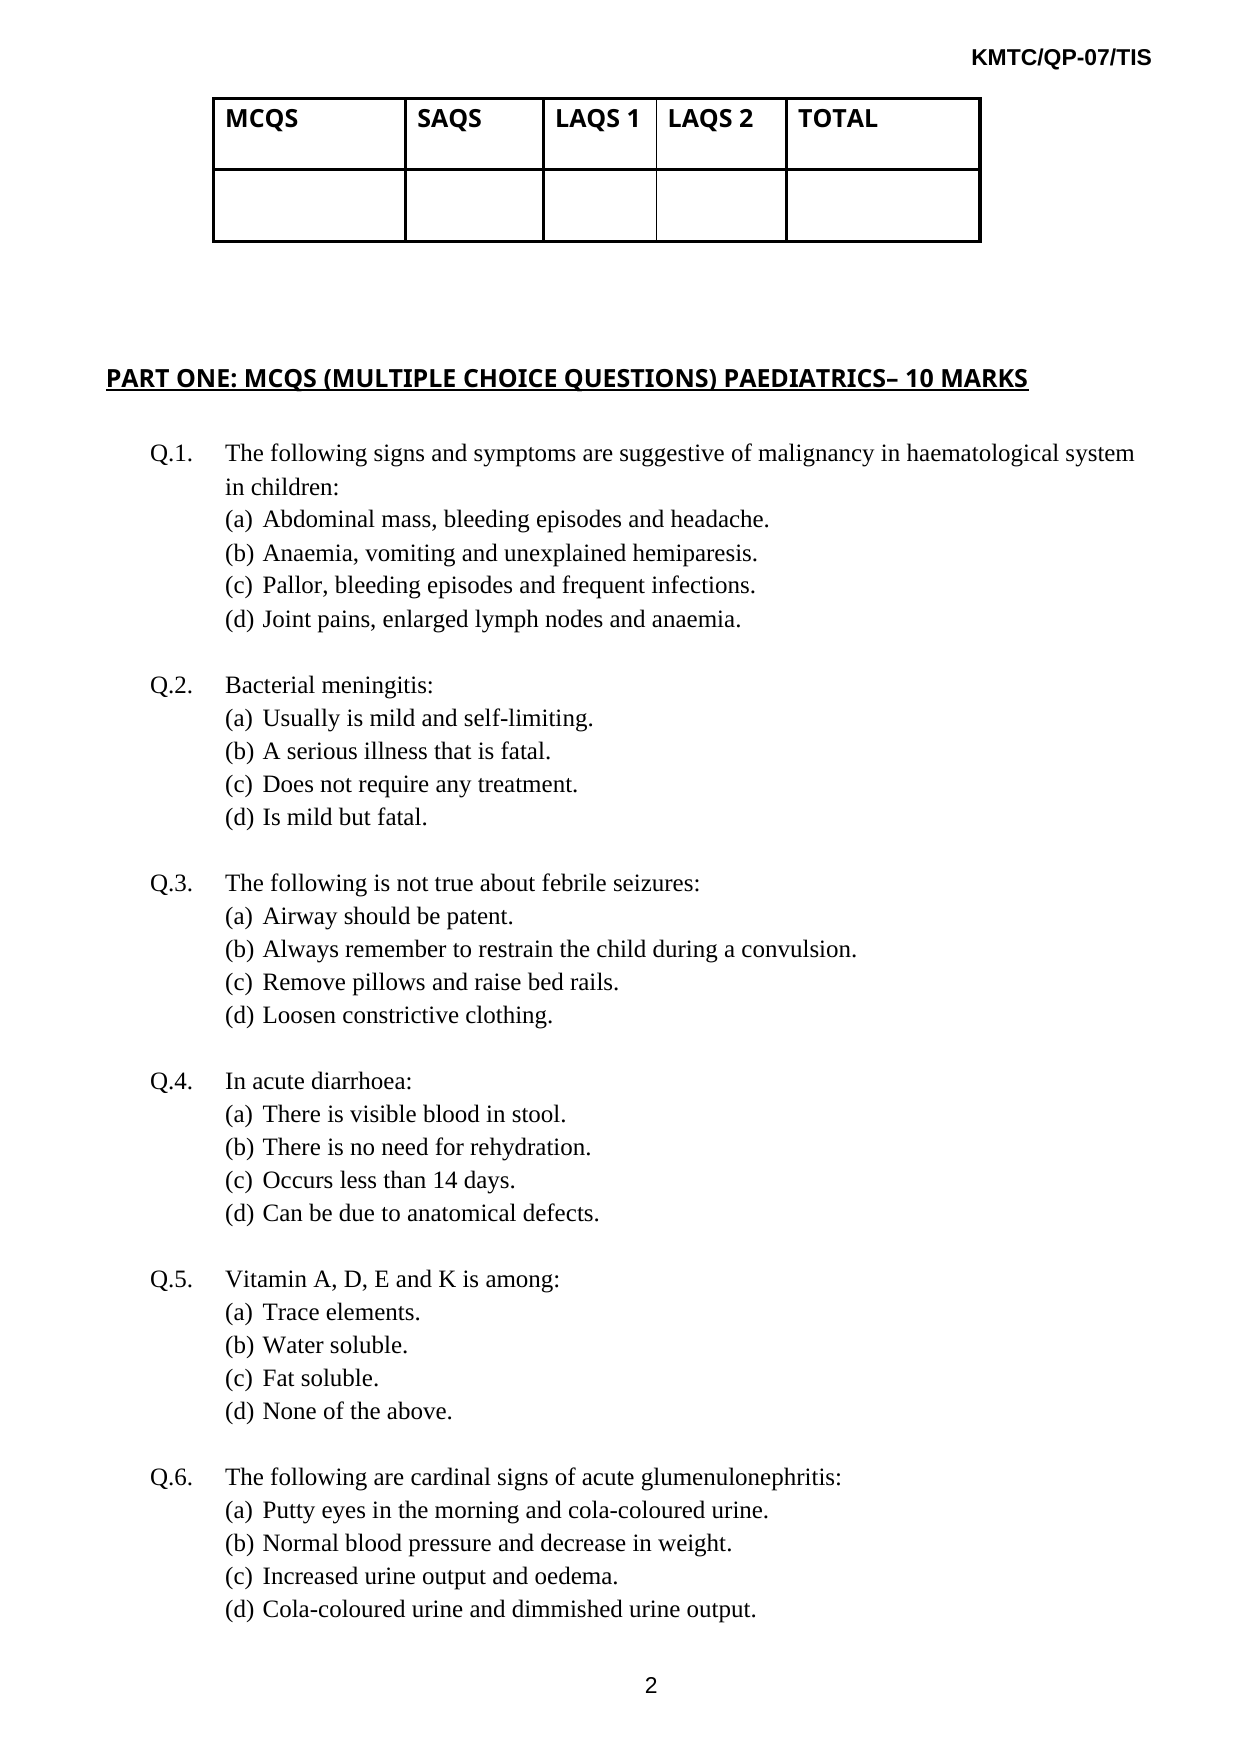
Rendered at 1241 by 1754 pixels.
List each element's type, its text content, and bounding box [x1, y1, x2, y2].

table_cell [545, 171, 656, 239]
list Trace elements. [225, 1297, 1152, 1326]
list Increased urine output and oedema. [225, 1561, 1152, 1590]
list Is mild but fatal. [225, 802, 1152, 831]
list Normal blood pressure and decrease in weight. [225, 1528, 1152, 1557]
list Always remember to restrain the child during a convulsion. [225, 934, 1152, 963]
list Can be due to anatomical defects. [225, 1198, 1152, 1227]
list Pallor, bleeding episodes and frequent infections. [225, 571, 1152, 599]
list Loosen constrictive clothing. [225, 1000, 1152, 1029]
text Q.2. Bacterial meningitis: [150, 670, 1152, 698]
table_cell [407, 171, 542, 239]
list Usually is mild and self-limiting. [225, 703, 1152, 731]
list Putty eyes in the morning and cola-coloured urine. [225, 1495, 1152, 1524]
list A serious illness that is fatal. [225, 736, 1152, 764]
list Abdominal mass, bleeding episodes and headache. [225, 504, 1152, 533]
table_header SAQS [407, 100, 542, 168]
table_cell [657, 171, 785, 239]
table_cell [788, 171, 978, 239]
text Q.4. In acute diarrhoea: [150, 1066, 1152, 1095]
list Does not require any treatment. [225, 769, 1152, 797]
list There is visible blood in stool. [225, 1099, 1152, 1128]
table_header TOTAL [788, 100, 978, 168]
list Remove pillows and raise bed rails. [225, 967, 1152, 996]
table_header LAQS 2 [657, 100, 785, 168]
list Fat soluble. [225, 1363, 1152, 1392]
table_header LAQS 1 [545, 100, 656, 168]
text Q.6. The following are cardinal signs of acute glumenulonephritis: [150, 1462, 1152, 1491]
list Occurs less than 14 days. [225, 1165, 1152, 1194]
list Cola-coloured urine and dimmished urine output. [225, 1594, 1152, 1623]
list Anaemia, vomiting and unexplained hemiparesis. [225, 538, 1152, 566]
text Q.5. Vitamin A, D, E and K is among: [150, 1264, 1152, 1293]
table_cell [215, 171, 404, 239]
text Q.1. The following signs and symptoms are suggestive of malignancy in haematological system in children: [150, 438, 1152, 500]
text Q.3. The following is not true about febrile seizures: [150, 868, 1152, 897]
list None of the above. [225, 1396, 1152, 1425]
table_header MCQS [215, 100, 404, 168]
text PART ONE: MCQS (MULTIPLE CHOICE QUESTIONS) PAEDIATRICS– 10 MARKS [106, 360, 1152, 394]
list Airway should be patent. [225, 901, 1152, 929]
list There is no need for rehydration. [225, 1132, 1152, 1161]
list Water soluble. [225, 1330, 1152, 1359]
list Joint pains, enlarged lymph nodes and anaemia. [225, 604, 1152, 632]
